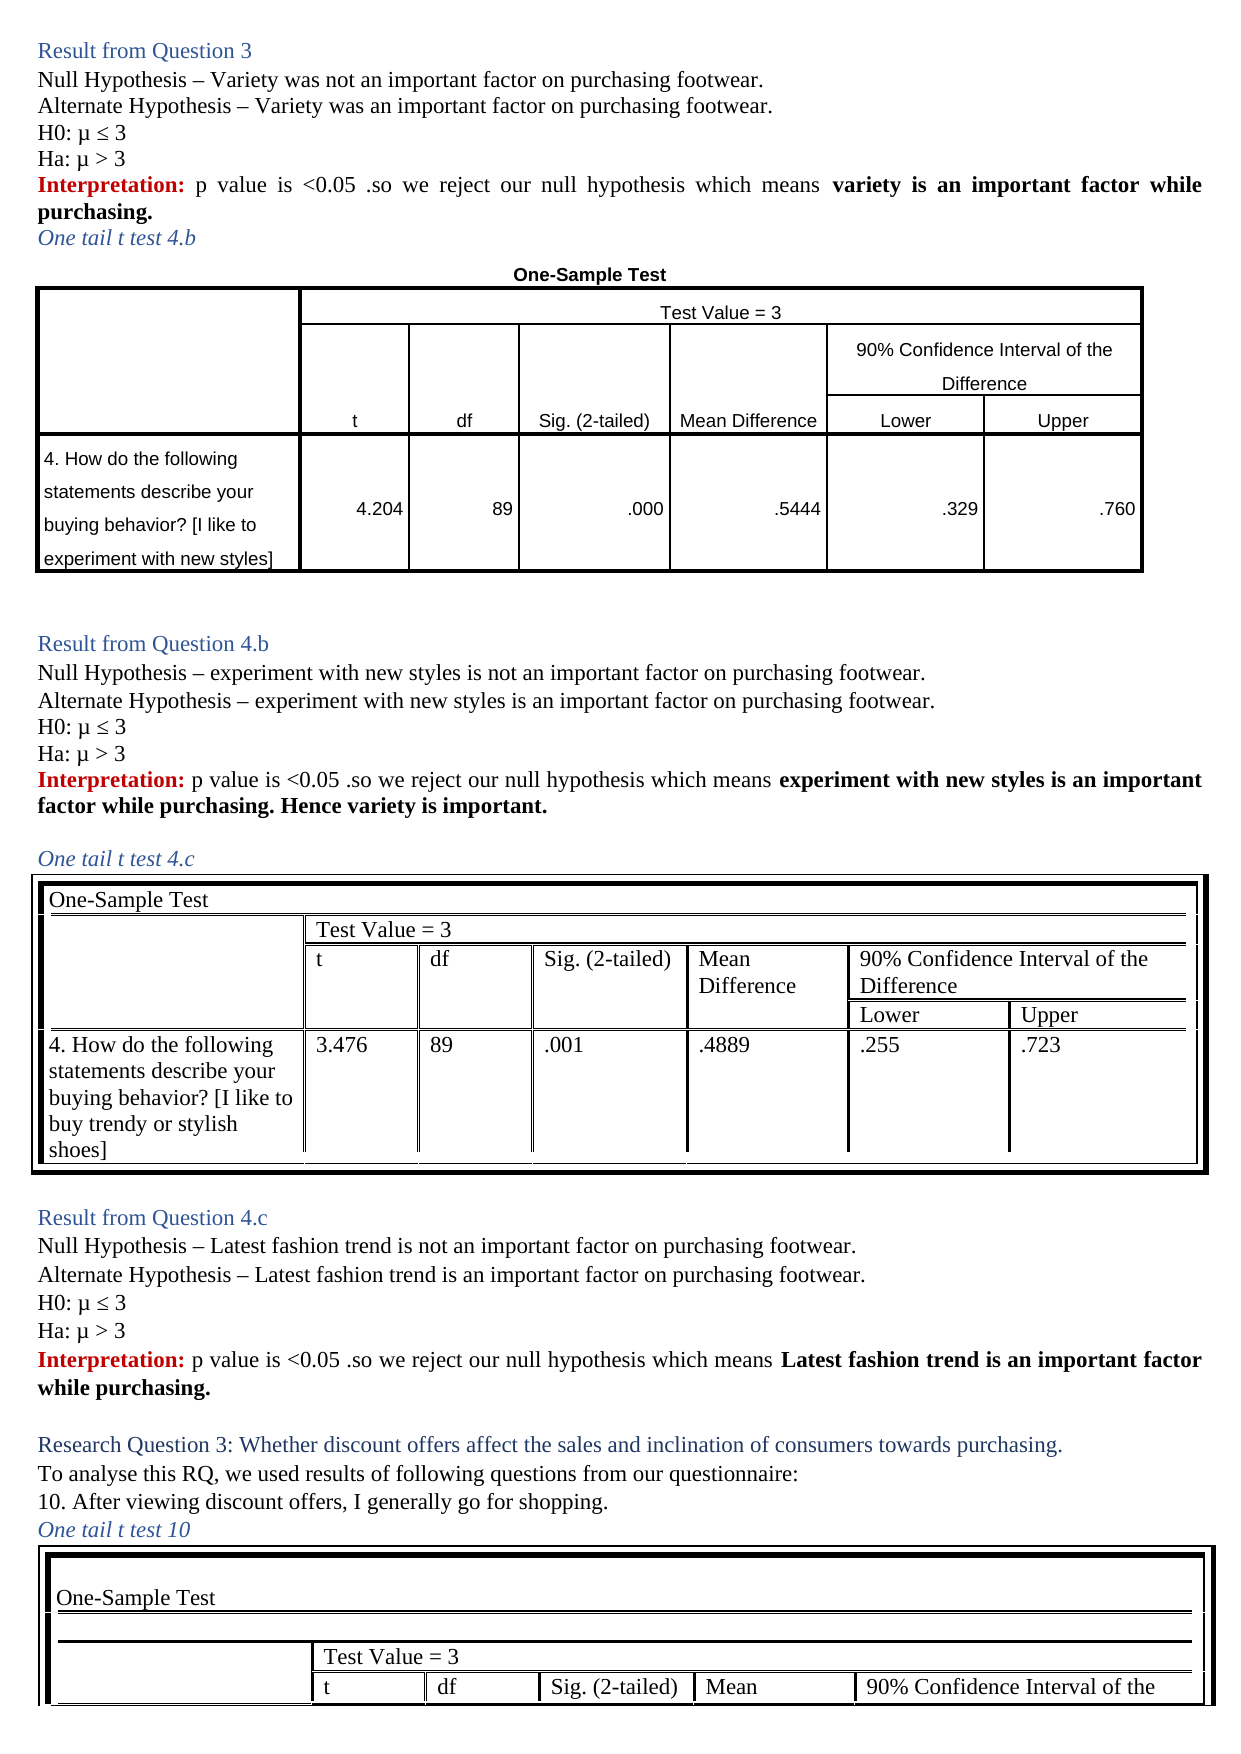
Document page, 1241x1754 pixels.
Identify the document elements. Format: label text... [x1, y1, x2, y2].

table_cell Test Value = 3 [314, 1640, 1203, 1669]
table_cell 90% Confidence Interval of the Difference [850, 942, 1197, 998]
table_cell 89 [419, 1031, 533, 1163]
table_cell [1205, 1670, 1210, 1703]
table_cell [51, 1640, 312, 1703]
table_cell Mean Difference [694, 1673, 855, 1703]
table_cell Test Value = 3 [302, 290, 1140, 323]
text Alternate Hypothesis – experiment with new styles is an important factor on purchasing footwear. [37, 687, 1203, 713]
table_cell .255 [848, 1031, 1009, 1163]
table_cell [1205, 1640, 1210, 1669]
table_header One-Sample Test [45, 1547, 1210, 1610]
subtitle Result from Question 4.c [37, 1204, 1203, 1230]
text Alternate Hypothesis – Latest fashion trend is an important factor on purchasing footwear. [37, 1261, 1203, 1287]
table_cell t [312, 1673, 426, 1703]
table_cell 89 [410, 436, 518, 569]
table_cell t [302, 325, 408, 432]
subtitle One tail t test 4.c [37, 845, 1203, 872]
table_cell Sig. (2-tailed) [520, 325, 669, 432]
table_cell [38, 913, 304, 1028]
text Null Hypothesis – experiment with new styles is not an important factor on purchasing footwear. [37, 659, 1203, 685]
table_cell df [410, 325, 518, 432]
text Alternate Hypothesis – Variety was an important factor on purchasing footwear. [37, 92, 1203, 119]
table_cell .5444 [671, 436, 826, 569]
table_cell Sig. (2-tailed) [539, 1673, 694, 1703]
table_cell t [306, 946, 417, 1028]
table_cell Lower [850, 1002, 1008, 1028]
table_header One-Sample Test [38, 253, 1142, 286]
table_cell df [420, 946, 531, 1028]
table_cell Sig. (2-tailed) [534, 946, 686, 1028]
text Null Hypothesis – Latest fashion trend is not an important factor on purchasing footwear. [37, 1232, 1203, 1258]
text 10. After viewing discount offers, I generally go for shopping. [37, 1488, 1203, 1514]
table_cell 4.204 [302, 436, 408, 569]
table_cell .723 [1009, 1028, 1203, 1163]
subtitle One tail t test 10 [37, 1517, 1203, 1543]
table_cell Upper [1011, 998, 1197, 1028]
text Interpretation: p value is <0.05 .so we reject our null hypothesis which means Latest fashion trend is an important factor while purchasing. [37, 1346, 1203, 1401]
text Ha: µ > 3 [37, 1317, 1203, 1344]
text Ha: µ > 3 [37, 740, 1203, 766]
text H0: µ ≤ 3 [37, 1289, 1203, 1315]
table_cell [1205, 1610, 1210, 1640]
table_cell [855, 1670, 1204, 1703]
table_cell Upper [985, 396, 1140, 432]
table_header One-Sample Test [38, 875, 1203, 913]
table_cell .001 [533, 1031, 687, 1163]
table_cell Test Value = 3 [305, 913, 1203, 942]
subtitle Research Question 3: Whether discount offers affect the sales and inclination of consumers towards purchasing. [37, 1431, 1203, 1458]
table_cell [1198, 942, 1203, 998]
subtitle Result from Question 3 [37, 37, 1203, 64]
subtitle Result from Question 4.b [37, 630, 1203, 657]
text Null Hypothesis – Variety was not an important factor on purchasing footwear. [37, 66, 1203, 92]
table_cell [51, 1610, 1204, 1640]
text Ha: µ > 3 [37, 145, 1203, 171]
subtitle One tail t test 4.b [37, 224, 1203, 250]
table_cell Mean Difference [671, 325, 826, 432]
table_cell 3.476 [305, 1031, 419, 1163]
table_cell .760 [985, 436, 1140, 569]
text Interpretation: p value is <0.05 .so we reject our null hypothesis which means variety is an important factor while purchasing. [37, 171, 1203, 224]
table_cell .4889 [687, 1031, 848, 1163]
text H0: µ ≤ 3 [37, 713, 1203, 740]
text Interpretation: p value is <0.05 .so we reject our null hypothesis which means experiment with new styles is an important factor while purchasing. Hence variety is important. [37, 766, 1203, 819]
text H0: µ ≤ 3 [37, 119, 1203, 145]
table_cell df [426, 1673, 539, 1703]
table_cell .329 [828, 436, 983, 569]
table_cell Mean Difference [689, 946, 847, 1028]
table_cell 90% Confidence Interval of the Difference [828, 325, 1140, 394]
table_cell Lower [828, 396, 983, 432]
table_cell 4. How do the following statements describe your buying behavior? [I like to buy trendy or stylish shoes] [38, 1028, 304, 1163]
text To analyse this RQ, we used results of following questions from our questionnaire: [37, 1460, 1203, 1486]
table_cell .000 [520, 436, 669, 569]
table_cell 4. How do the following statements describe your buying behavior? [I like to experiment with new styles] [40, 436, 298, 569]
table_cell [40, 290, 298, 432]
